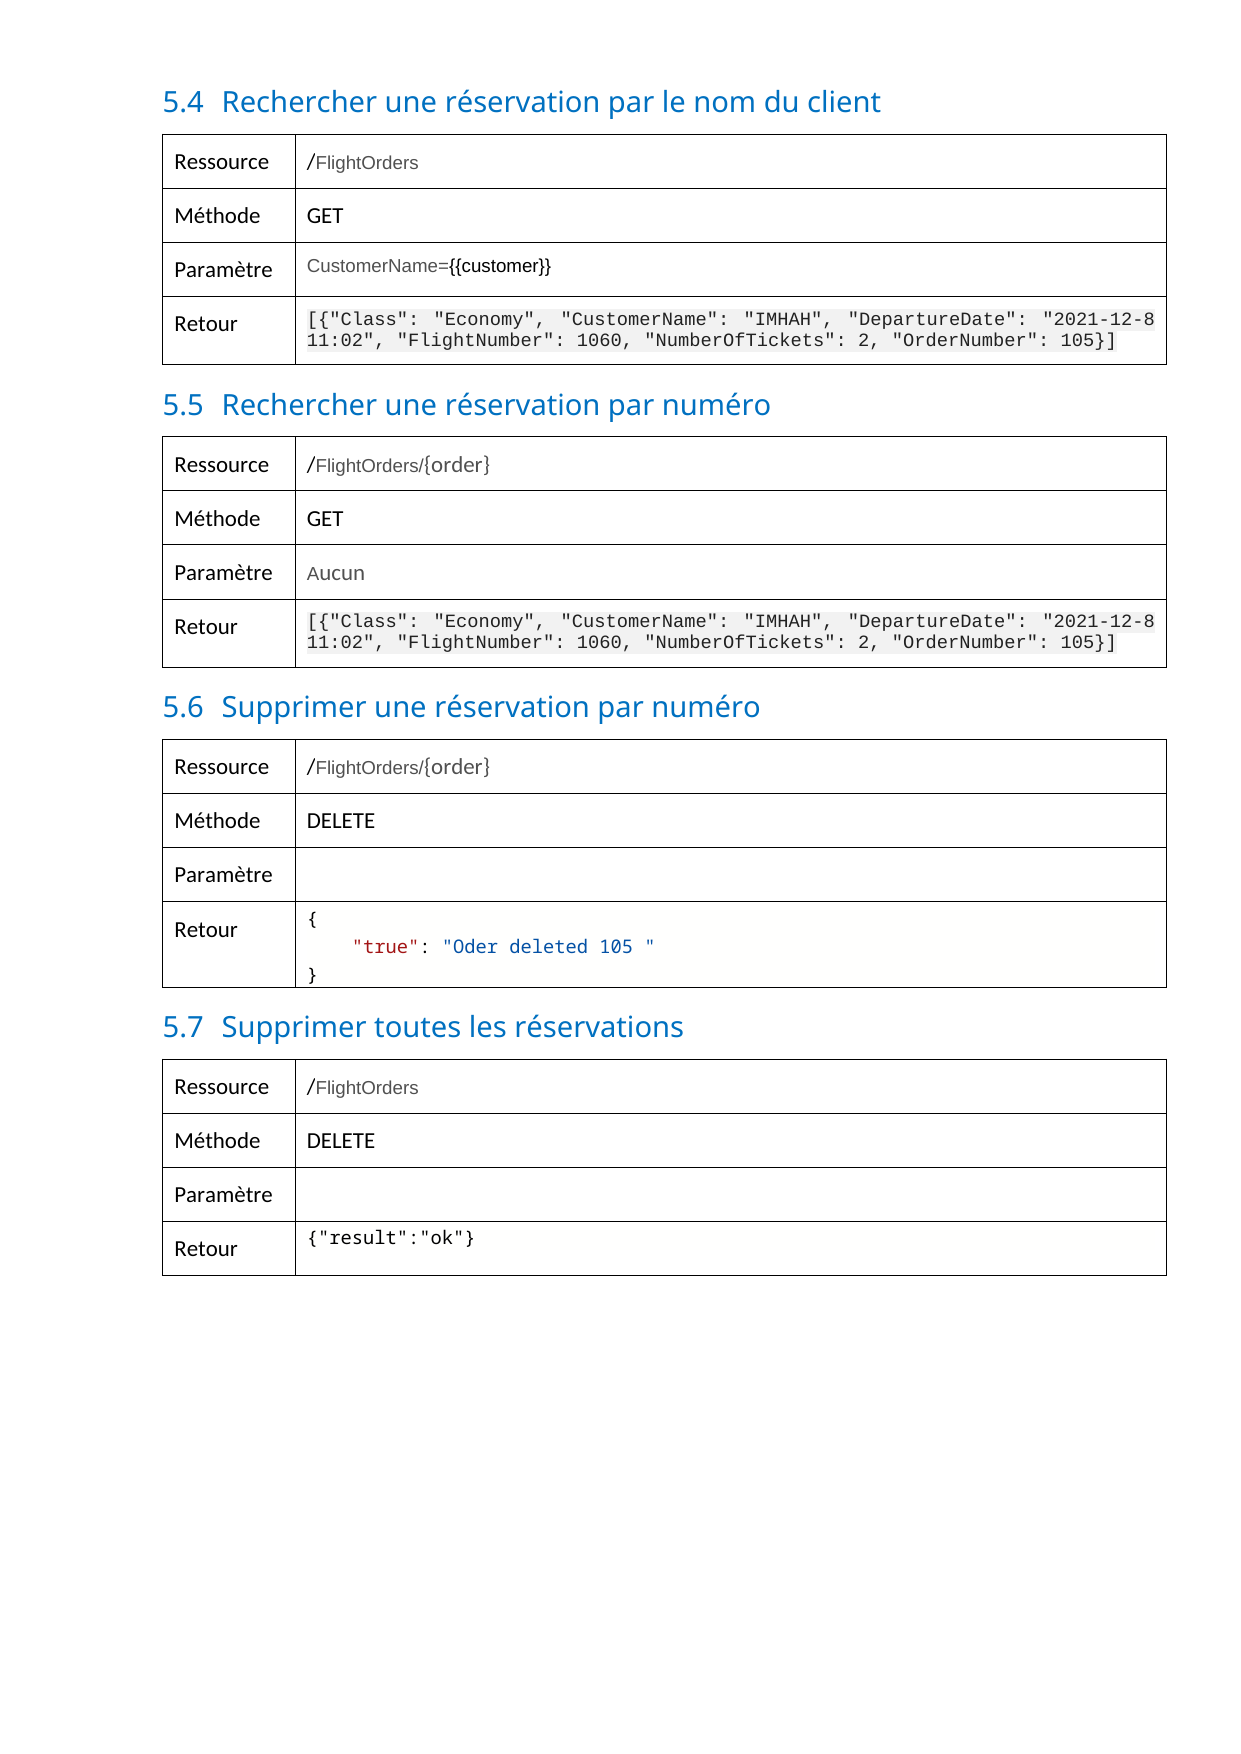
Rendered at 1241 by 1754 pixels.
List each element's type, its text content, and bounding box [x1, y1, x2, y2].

table_cell Paramètre [163, 545, 295, 598]
table_cell {"result":"ok"} [296, 1222, 1166, 1275]
table_cell Retour [163, 297, 295, 364]
table_cell [{"Class": "Economy", "CustomerName": "IMHAH", "DepartureDate": "2021-12-8 11:02", "FlightNumber": 1060, "NumberOfTickets": 2, "OrderNumber": 105}] [296, 297, 1166, 364]
table_cell Retour [163, 902, 295, 987]
table_cell GET [296, 491, 1166, 544]
table_cell [296, 1168, 1166, 1221]
table_header Ressource [163, 135, 295, 188]
table_cell Retour [163, 1222, 295, 1275]
table_header /FlightOrders/{order} [296, 437, 1166, 490]
table_cell Retour [163, 600, 295, 667]
table_cell Méthode [163, 189, 295, 242]
text Rechercher une réservation par le nom du client [162, 81, 1166, 121]
table_header /FlightOrders [296, 135, 1166, 188]
table_header Ressource [163, 1060, 295, 1113]
table_cell DELETE [296, 1114, 1166, 1167]
text Rechercher une réservation par numéro [162, 384, 1166, 424]
table_cell Paramètre [163, 1168, 295, 1221]
table_cell [{"Class": "Economy", "CustomerName": "IMHAH", "DepartureDate": "2021-12-8 11:02", "FlightNumber": 1060, "NumberOfTickets": 2, "OrderNumber": 105}] [296, 600, 1166, 667]
table_cell Aucun [296, 545, 1166, 598]
table_cell GET [296, 189, 1166, 242]
table_cell Paramètre [163, 243, 295, 296]
table_header Ressource [163, 740, 295, 793]
table_cell DELETE [296, 794, 1166, 847]
table_cell CustomerName={{customer}} [296, 243, 1166, 296]
text Supprimer une réservation par numéro [162, 687, 1166, 726]
table_cell [296, 848, 1166, 901]
table_cell Méthode [163, 794, 295, 847]
table_cell Paramètre [163, 848, 295, 901]
table_header /FlightOrders [296, 1060, 1166, 1113]
table_cell Méthode [163, 1114, 295, 1167]
text Supprimer toutes les réservations [162, 1006, 1166, 1046]
table_header Ressource [163, 437, 295, 490]
table_cell Méthode [163, 491, 295, 544]
table_header /FlightOrders/{order} [296, 740, 1166, 793]
